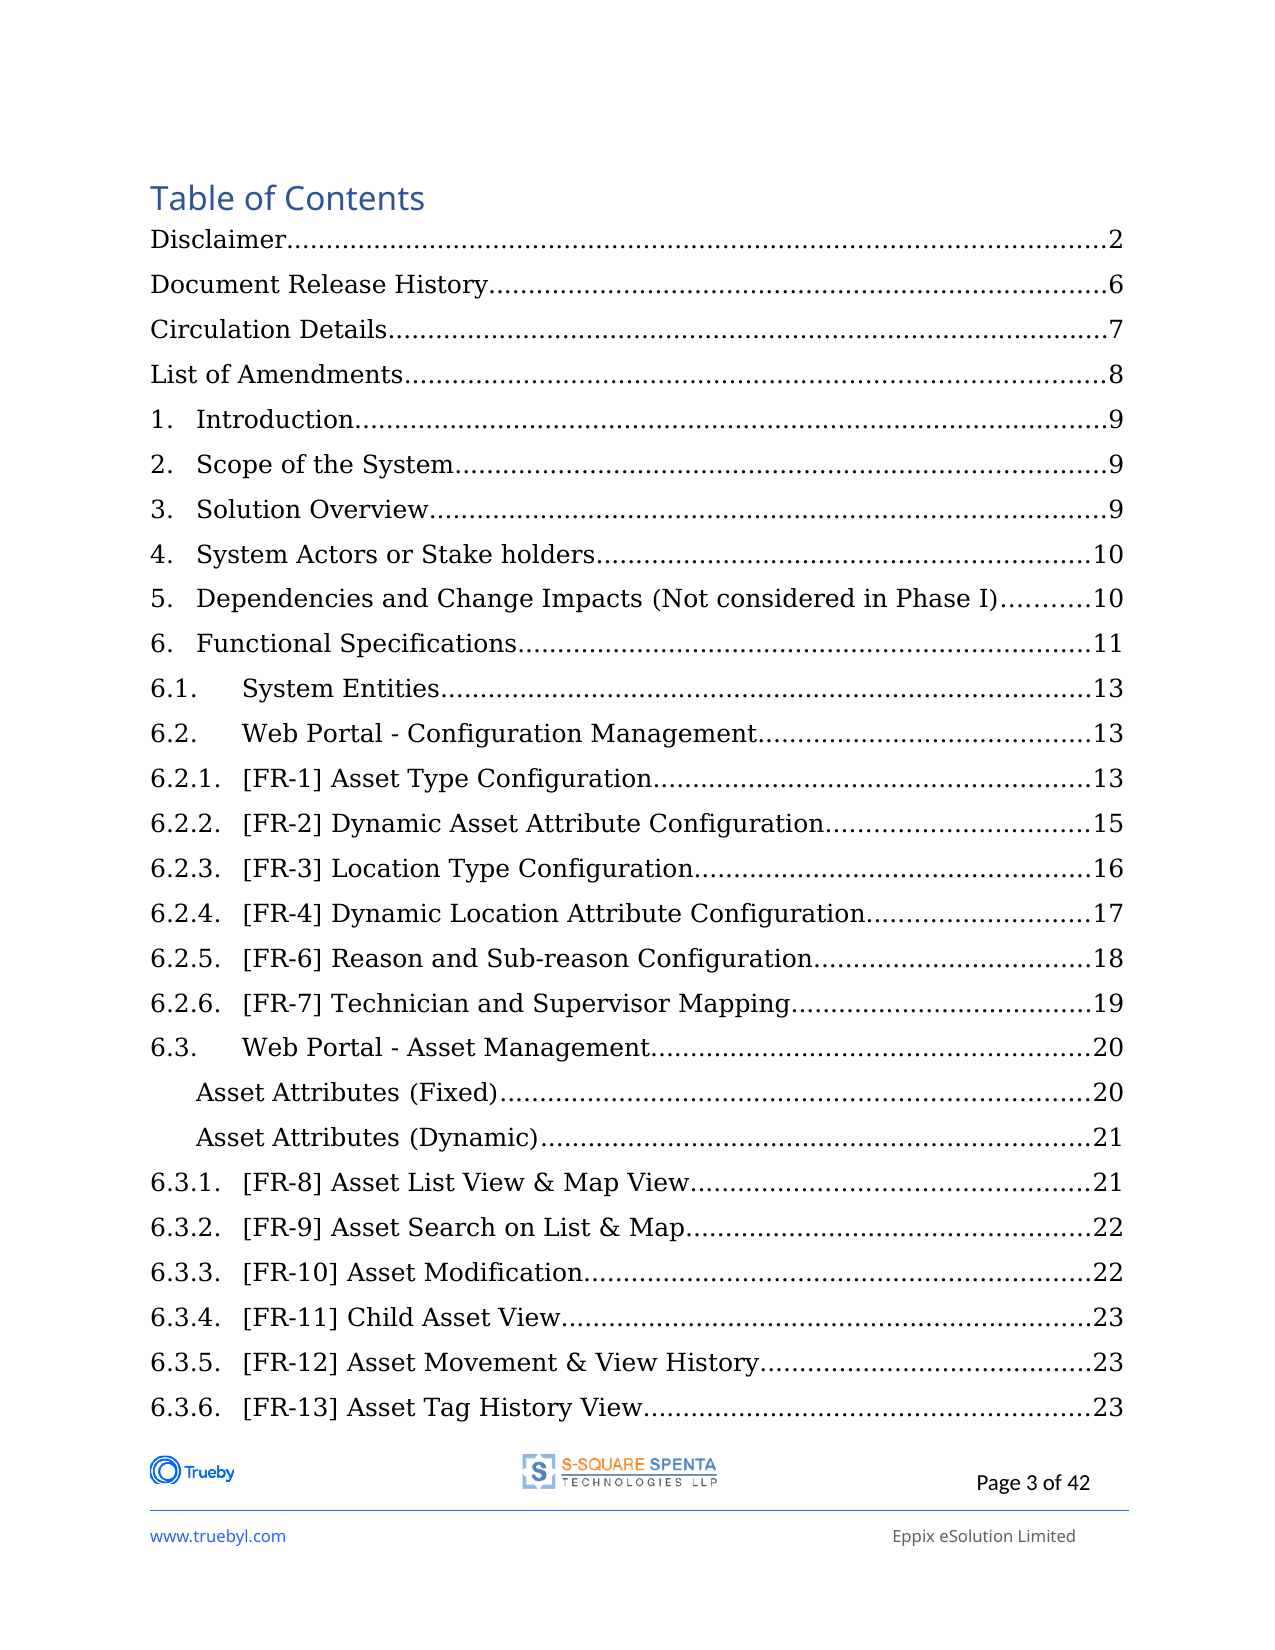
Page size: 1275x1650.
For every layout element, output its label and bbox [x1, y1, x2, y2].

picture [149, 1455, 235, 1484]
picture [522, 1454, 718, 1491]
